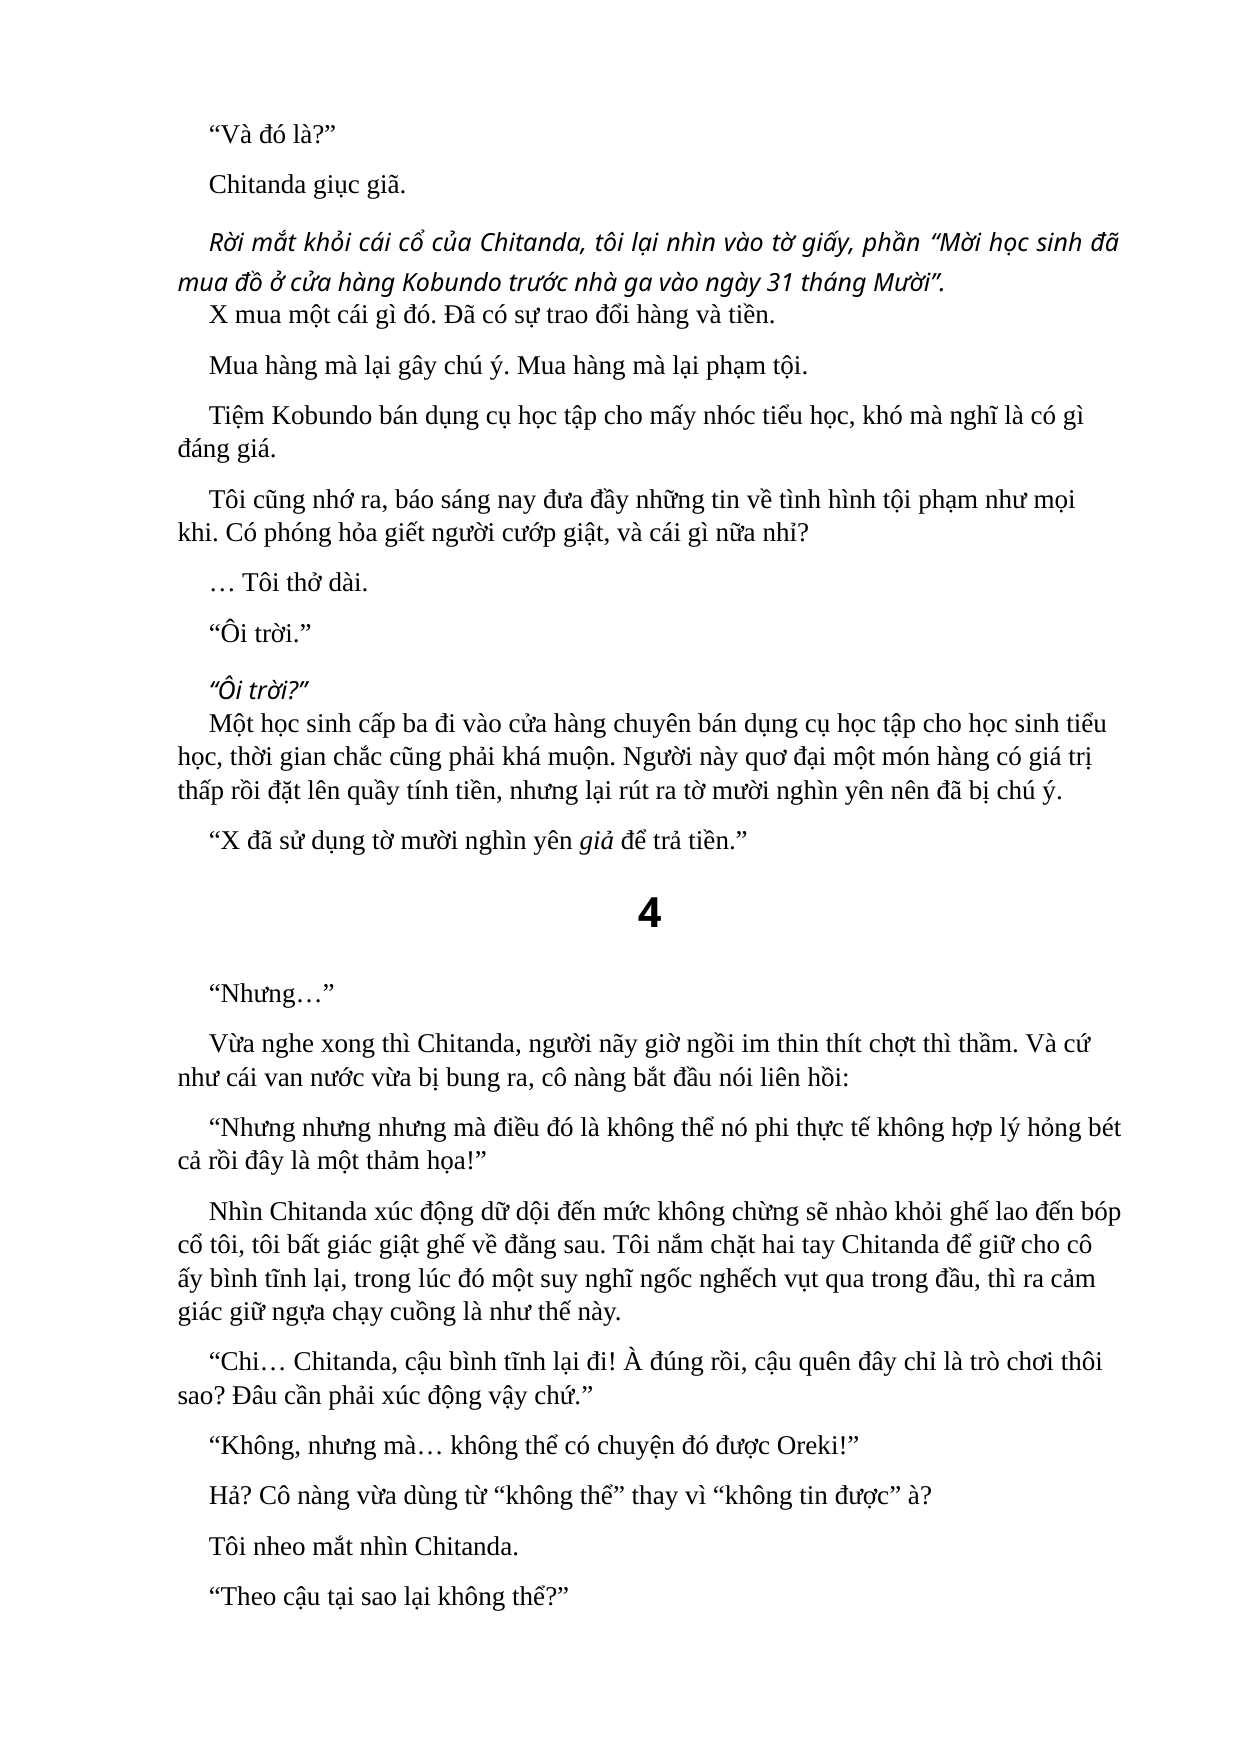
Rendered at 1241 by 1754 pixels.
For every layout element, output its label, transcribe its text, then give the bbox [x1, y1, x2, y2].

text “X đã sử dụng tờ mười nghìn yên giả để trả tiền.” [177, 824, 1122, 855]
text Tôi nheo mắt nhìn Chitanda. [177, 1530, 1122, 1561]
text “Nhưng…” [177, 977, 1122, 1008]
text Rời mắt khỏi cái cổ của Chitanda, tôi lại nhìn vào tờ giấy, phần “Mời học sinh đã mua đồ ở cửa hàng Kobundo trước nhà ga vào ngày 31 tháng Mười”. [177, 218, 1122, 298]
text Tôi cũng nhớ ra, báo sáng nay đưa đầy những tin về tình hình tội phạm như mọi khi. Có phóng hỏa giết người cướp giật, và cái gì nữa nhỉ? [177, 483, 1122, 547]
text “Ôi trời?” [177, 667, 1122, 707]
text Tiệm Kobundo bán dụng cụ học tập cho mấy nhóc tiểu học, khó mà nghĩ là có gì đáng giá. [177, 399, 1122, 464]
text … Tôi thở dài. [177, 566, 1122, 598]
subtitle 4 [177, 883, 1122, 939]
text Hả? Cô nàng vừa dùng từ “không thể” thay vì “không tin được” à? [177, 1479, 1122, 1511]
text Mua hàng mà lại gây chú ý. Mua hàng mà lại phạm tội. [177, 349, 1122, 380]
text Vừa nghe xong thì Chitanda, người nãy giờ ngồi im thin thít chợt thì thầm. Và cứ như cái van nước vừa bị bung ra, cô nàng bắt đầu nói liên hồi: [177, 1027, 1122, 1092]
text “Nhưng nhưng nhưng mà điều đó là không thể nó phi thực tế không hợp lý hỏng bét cả rồi đây là một thảm họa!” [177, 1111, 1122, 1176]
text “Và đó là?” [177, 118, 1122, 149]
text Nhìn Chitanda xúc động dữ dội đến mức không chừng sẽ nhào khỏi ghế lao đến bóp cổ tôi, tôi bất giác giật ghế về đằng sau. Tôi nắm chặt hai tay Chitanda để giữ cho cô ấy bình tĩnh lại, trong lúc đó một suy nghĩ ngốc nghếch vụt qua trong đầu, thì ra cảm giác giữ ngựa chạy cuồng là như thế này. [177, 1195, 1122, 1326]
text Một học sinh cấp ba đi vào cửa hàng chuyên bán dụng cụ học tập cho học sinh tiểu học, thời gian chắc cũng phải khá muộn. Người này quơ đại một món hàng có giá trị thấp rồi đặt lên quầy tính tiền, nhưng lại rút ra tờ mười nghìn yên nên đã bị chú ý. [177, 707, 1122, 805]
text X mua một cái gì đó. Đã có sự trao đổi hàng và tiền. [177, 298, 1122, 330]
text “Không, nhưng mà… không thể có chuyện đó được Oreki!” [177, 1429, 1122, 1460]
text Chitanda giục giã. [177, 168, 1122, 199]
text “Chi… Chitanda, cậu bình tĩnh lại đi! À đúng rồi, cậu quên đây chỉ là trò chơi thôi sao? Đâu cần phải xúc động vậy chứ.” [177, 1346, 1122, 1410]
text “Theo cậu tại sao lại không thể?” [177, 1580, 1122, 1611]
text “Ôi trời.” [177, 617, 1122, 648]
